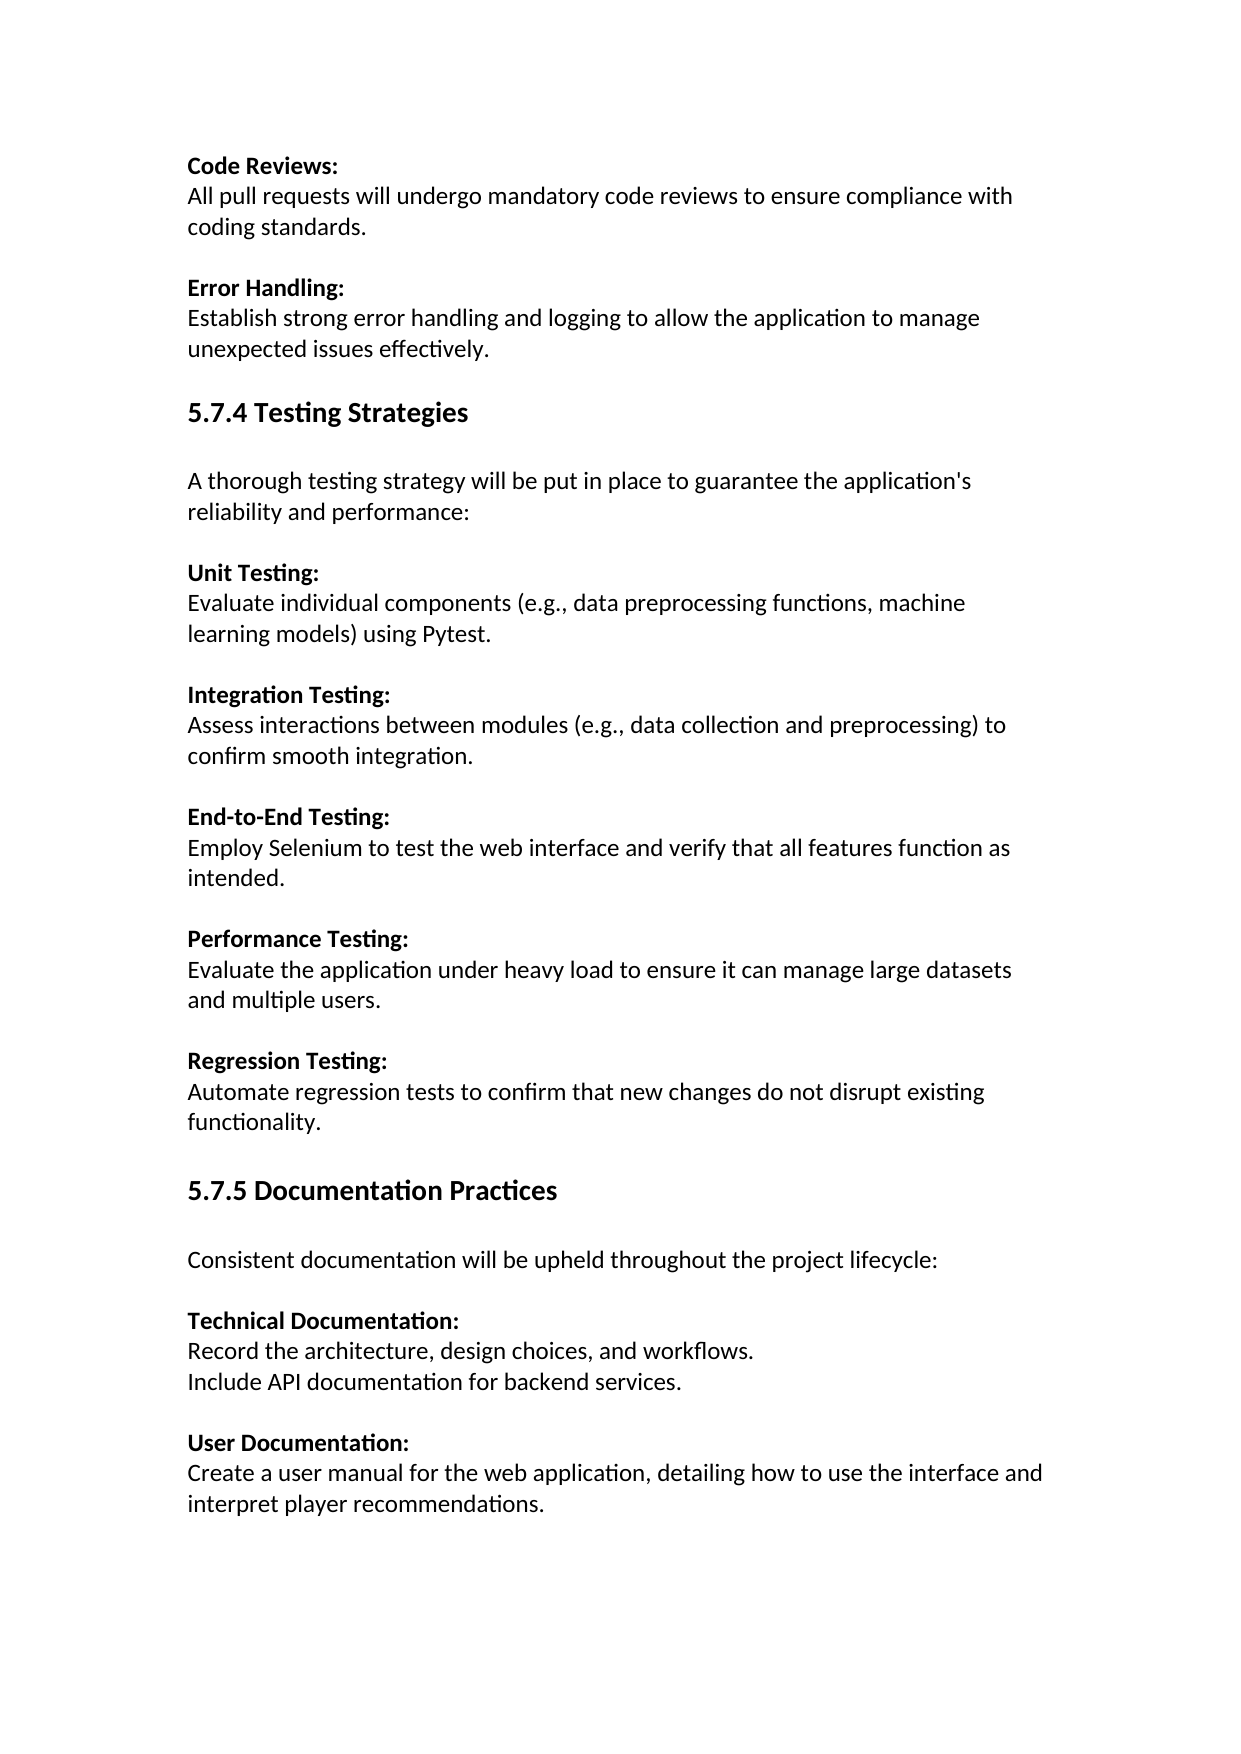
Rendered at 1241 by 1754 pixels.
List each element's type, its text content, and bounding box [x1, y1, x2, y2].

text Employ Selenium to test the web interface and verify that all features function as intended. [187, 832, 1053, 893]
text Consistent documentation will be upheld throughout the project lifecycle: [187, 1244, 1053, 1274]
text Regression Testing: [187, 1045, 1053, 1076]
text All pull requests will undergo mandatory code reviews to ensure compliance with coding standards. [187, 181, 1053, 242]
text End-to-End Testing: [187, 801, 1053, 832]
text Performance Testing: [187, 923, 1053, 954]
text Record the architecture, design choices, and workflows. [187, 1335, 1053, 1366]
text Include API documentation for backend services. [187, 1366, 1053, 1396]
text Error Handling: [187, 272, 1053, 303]
text Create a user manual for the web application, detailing how to use the interface and interpret player recommendations. [187, 1457, 1053, 1518]
text A thorough testing strategy will be put in place to guarantee the application's reliability and performance: [187, 465, 1053, 526]
text Technical Documentation: [187, 1305, 1053, 1335]
text Automate regression tests to confirm that new changes do not disrupt existing functionality. [187, 1076, 1053, 1137]
text Code Reviews: [187, 150, 1053, 181]
text Unit Testing: [187, 557, 1053, 587]
text Integration Testing: [187, 679, 1053, 709]
text Establish strong error handling and logging to allow the application to manage unexpected issues effectively. [187, 303, 1053, 364]
text 5.7.5 Documentation Practices [187, 1172, 1053, 1208]
text User Documentation: [187, 1427, 1053, 1457]
text 5.7.4 Testing Strategies [187, 394, 1053, 430]
text Evaluate the application under heavy load to ensure it can manage large datasets and multiple users. [187, 954, 1053, 1015]
text Assess interactions between modules (e.g., data collection and preprocessing) to confirm smooth integration. [187, 709, 1053, 771]
text Evaluate individual components (e.g., data preprocessing functions, machine learning models) using Pytest. [187, 587, 1053, 648]
